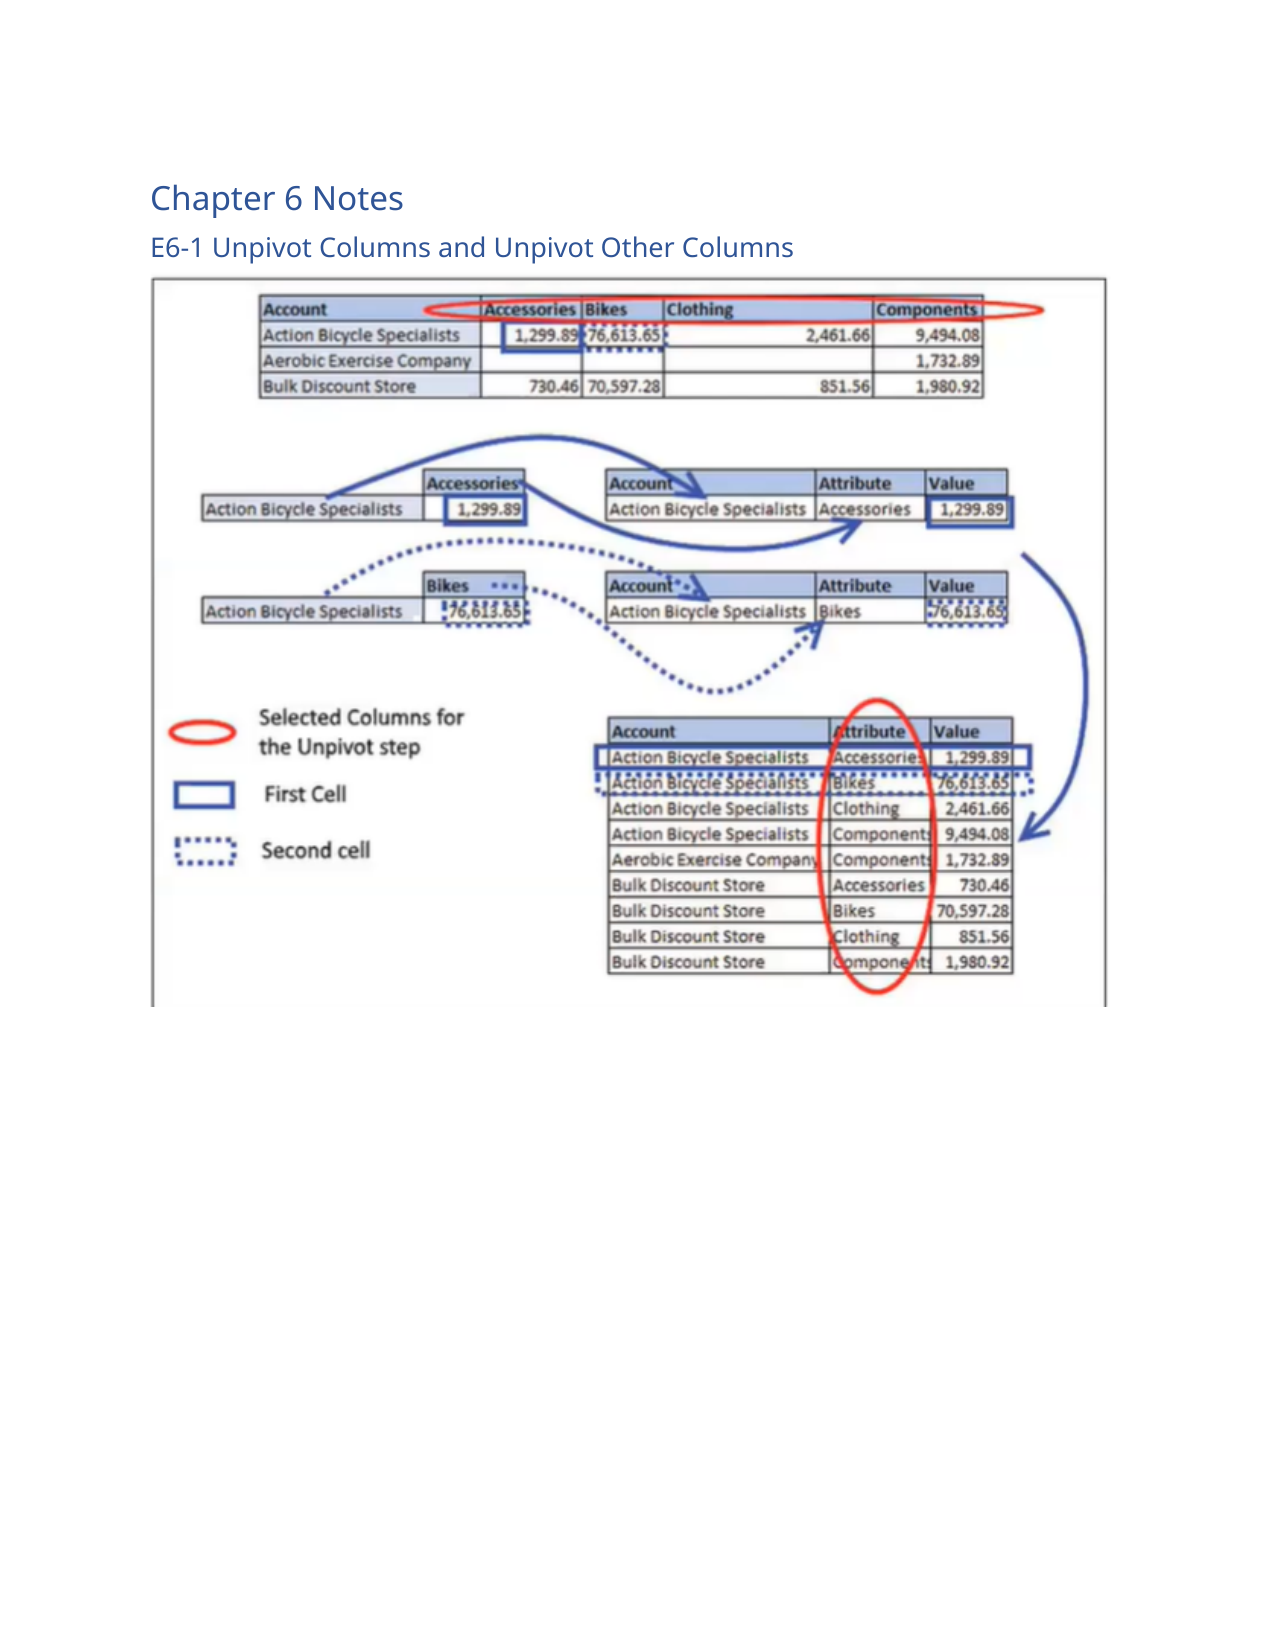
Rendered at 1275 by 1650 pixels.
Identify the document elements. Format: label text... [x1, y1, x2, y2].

subtitle E6-1 Unpivot Columns and Unpivot Other Columns [150, 228, 1125, 265]
subtitle Chapter 6 Notes [150, 175, 1125, 220]
picture [150, 267, 1111, 1007]
